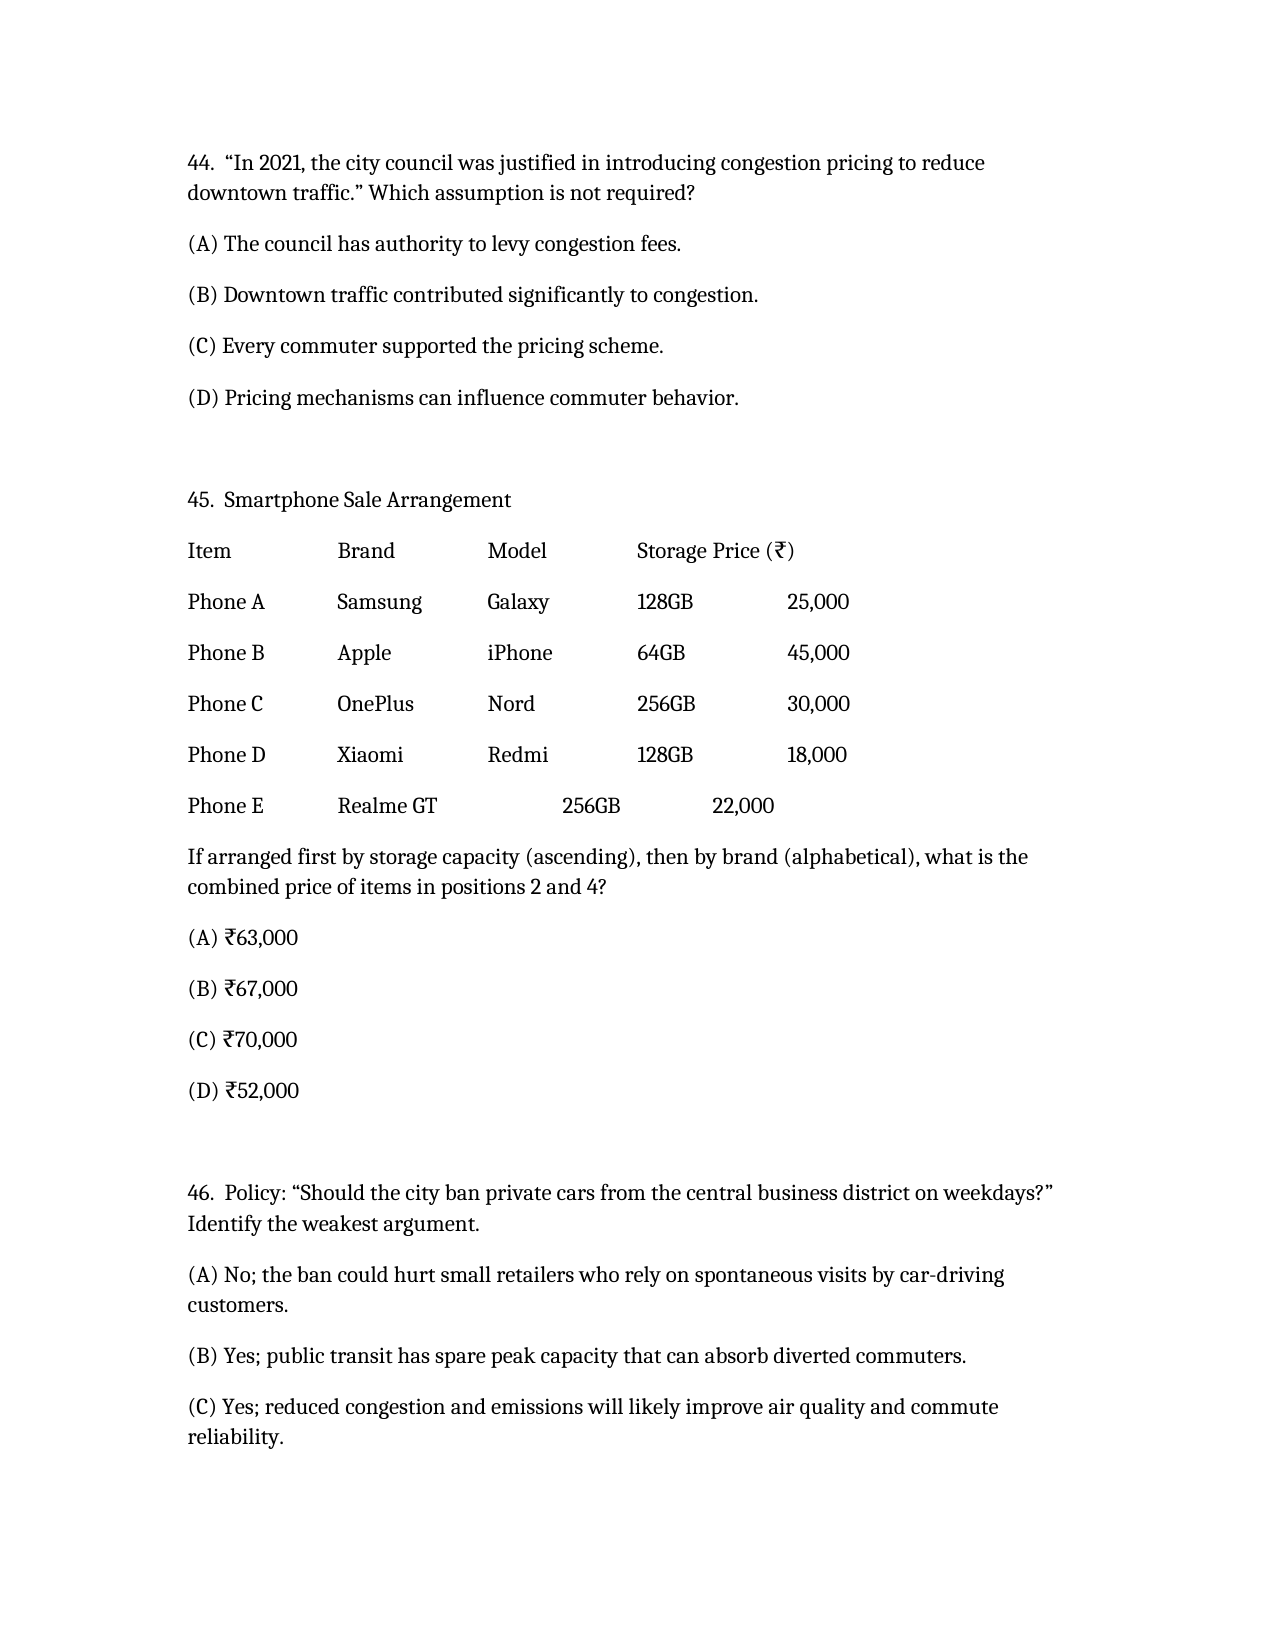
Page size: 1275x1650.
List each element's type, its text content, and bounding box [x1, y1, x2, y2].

text (B) Downtown traffic contributed significantly to congestion. [187, 282, 1087, 309]
text (D) ₹52,000 [187, 1078, 1087, 1104]
text If arranged first by storage capacity (ascending), then by brand (alphabetical), what is the combined price of items in positions 2 and 4? [187, 844, 1087, 900]
text Phone E Realme GT 256GB 22,000 [187, 793, 1087, 819]
text (C) ₹70,000 [187, 1027, 1087, 1053]
text 46. Policy: “Should the city ban private cars from the central business district on weekdays?” Identify the weakest argument. [187, 1180, 1087, 1237]
text Phone A Samsung Galaxy 128GB 25,000 [187, 588, 1087, 615]
text (A) No; the ban could hurt small retailers who rely on spontaneous visits by car-driving customers. [187, 1261, 1087, 1318]
text (C) Every commuter supported the pricing scheme. [187, 333, 1087, 360]
text (B) Yes; public transit has spare peak capacity that can absorb diverted commuters. [187, 1343, 1087, 1369]
text (A) ₹63,000 [187, 925, 1087, 951]
text (D) Pricing mechanisms can influence commuter behavior. [187, 384, 1087, 411]
text (C) Yes; reduced congestion and emissions will likely improve air quality and commute reliability. [187, 1394, 1087, 1450]
text Item Brand Model Storage Price (₹) [187, 537, 1087, 564]
text Phone B Apple iPhone 64GB 45,000 [187, 639, 1087, 666]
text Phone C OnePlus Nord 256GB 30,000 [187, 691, 1087, 717]
text (A) The council has authority to levy congestion fees. [187, 231, 1087, 258]
text 44. “In 2021, the city council was justified in introducing congestion pricing to reduce downtown traffic.” Which assumption is not required? [187, 150, 1087, 207]
text Phone D Xiaomi Redmi 128GB 18,000 [187, 742, 1087, 768]
text 45. Smartphone Sale Arrangement [187, 486, 1087, 513]
text (B) ₹67,000 [187, 976, 1087, 1002]
